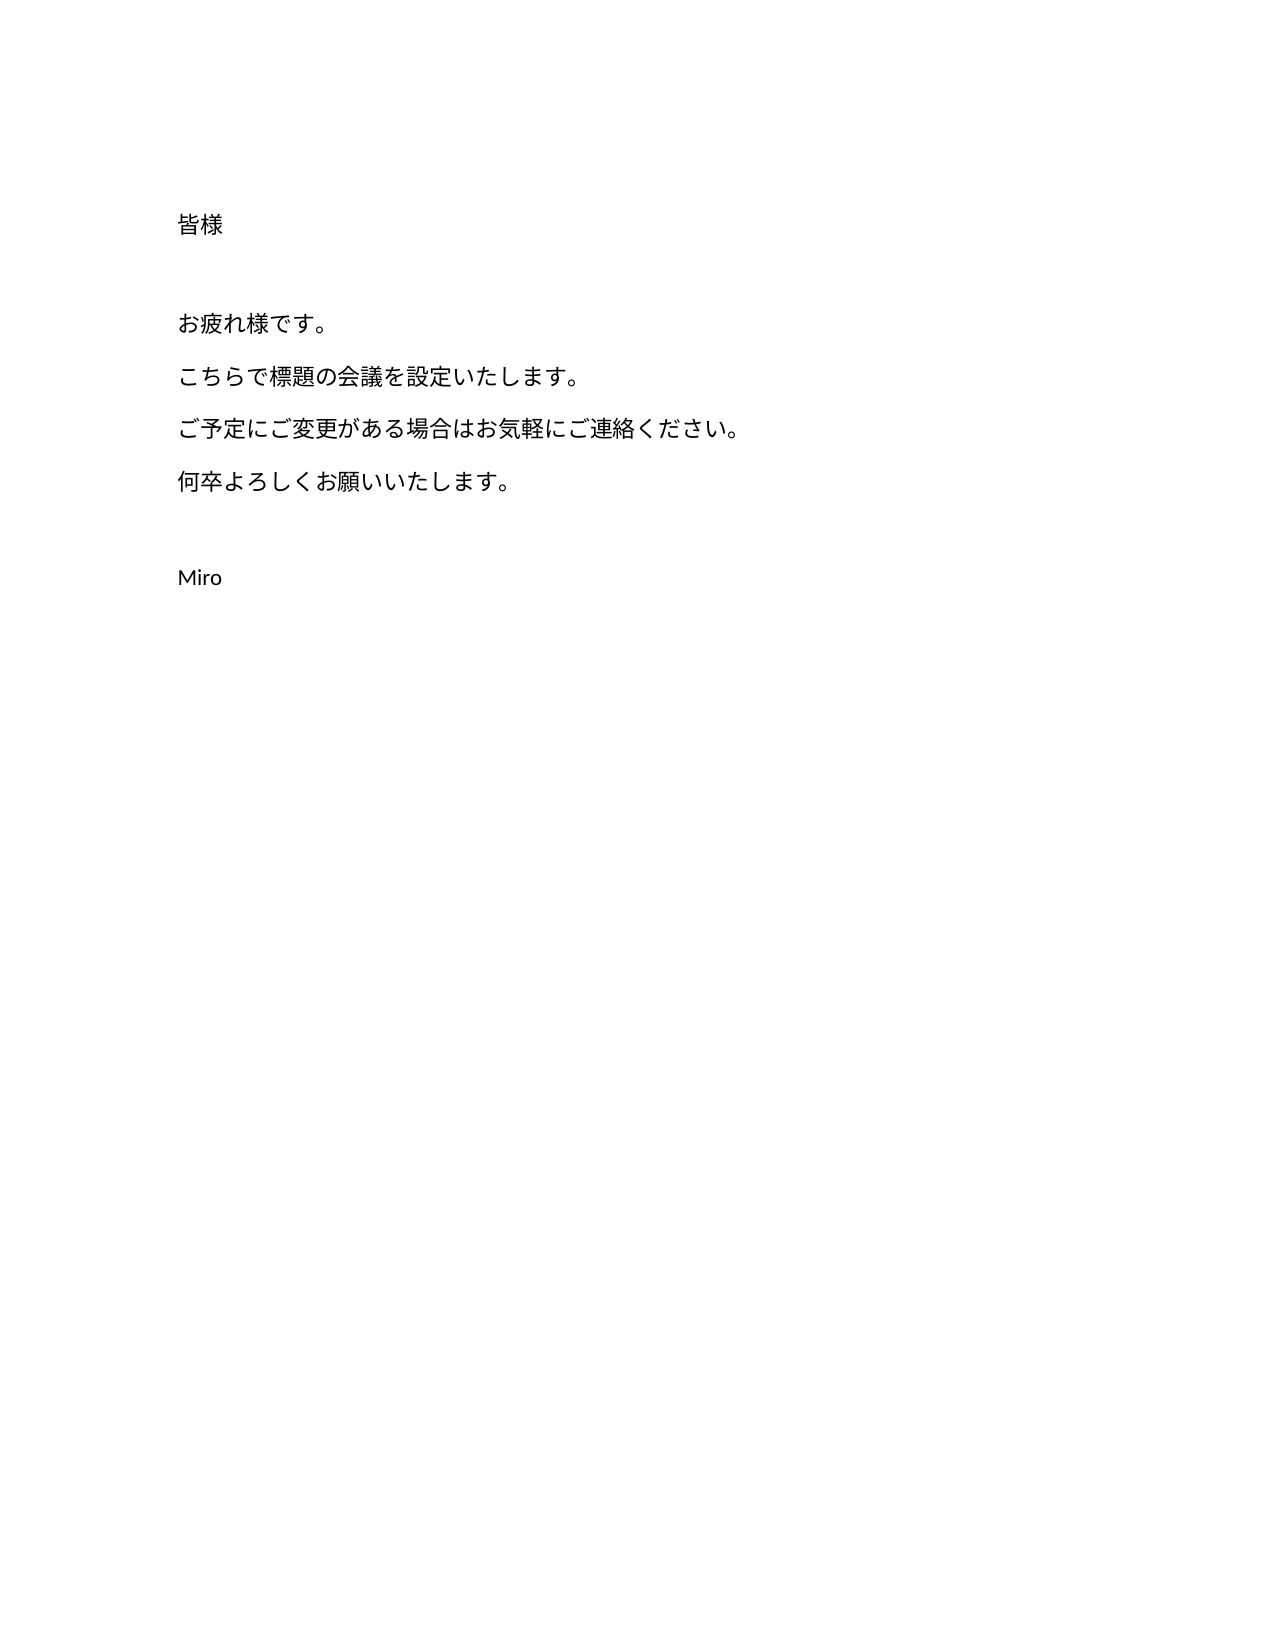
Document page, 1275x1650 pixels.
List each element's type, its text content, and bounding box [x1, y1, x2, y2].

text 皆様 [177, 207, 1098, 240]
text Miro [177, 563, 1098, 591]
text お疲れ様です。 [177, 306, 1098, 339]
text こちらで標題の会議を設定いたします。 [177, 359, 1098, 392]
text ご予定にご変更がある場合はお気軽にご連絡ください。 [177, 411, 1098, 444]
text 何卒よろしくお願いいたします。 [177, 464, 1098, 497]
